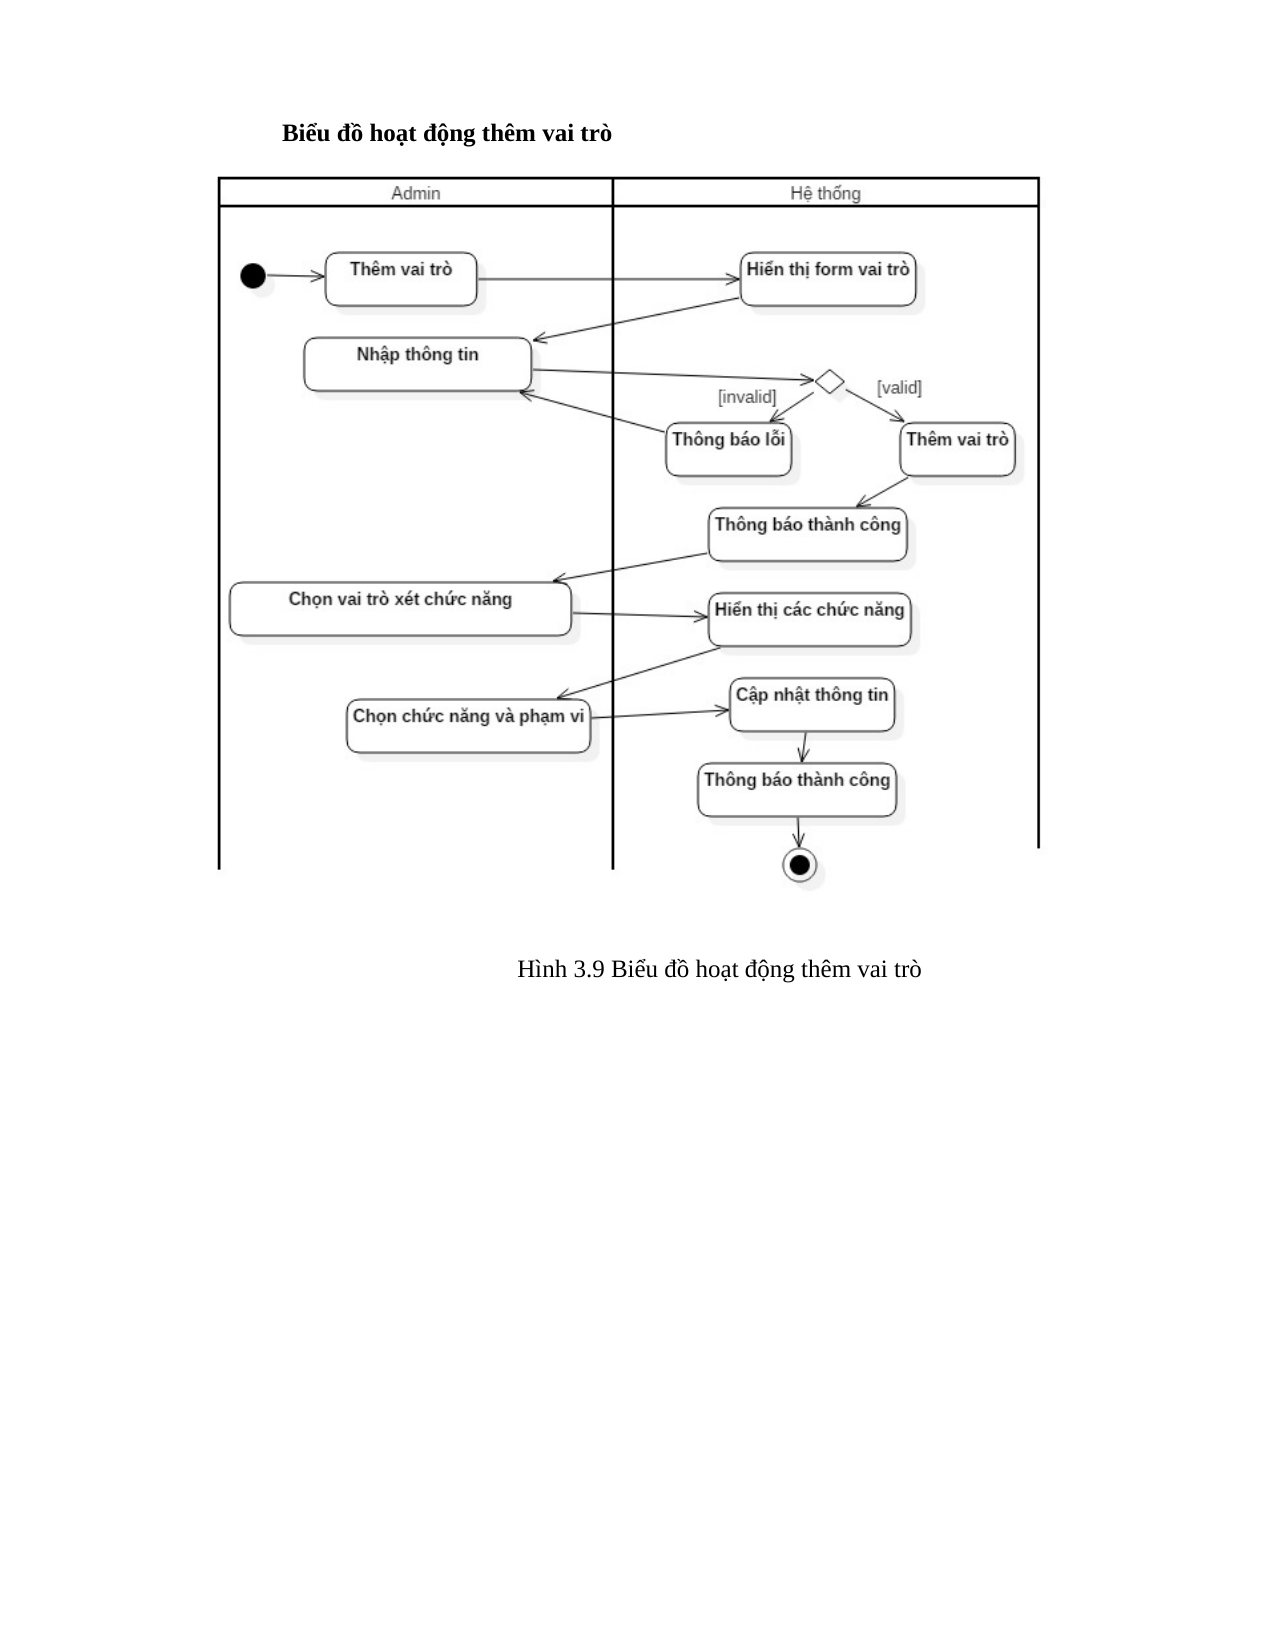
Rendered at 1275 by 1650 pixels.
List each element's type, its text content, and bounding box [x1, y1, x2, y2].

picture [206, 165, 1092, 935]
text Biểu đồ hoạt động thêm vai trò [207, 118, 1157, 147]
text Hình 3.9 Biểu đồ hoạt động thêm vai trò [207, 954, 1157, 982]
